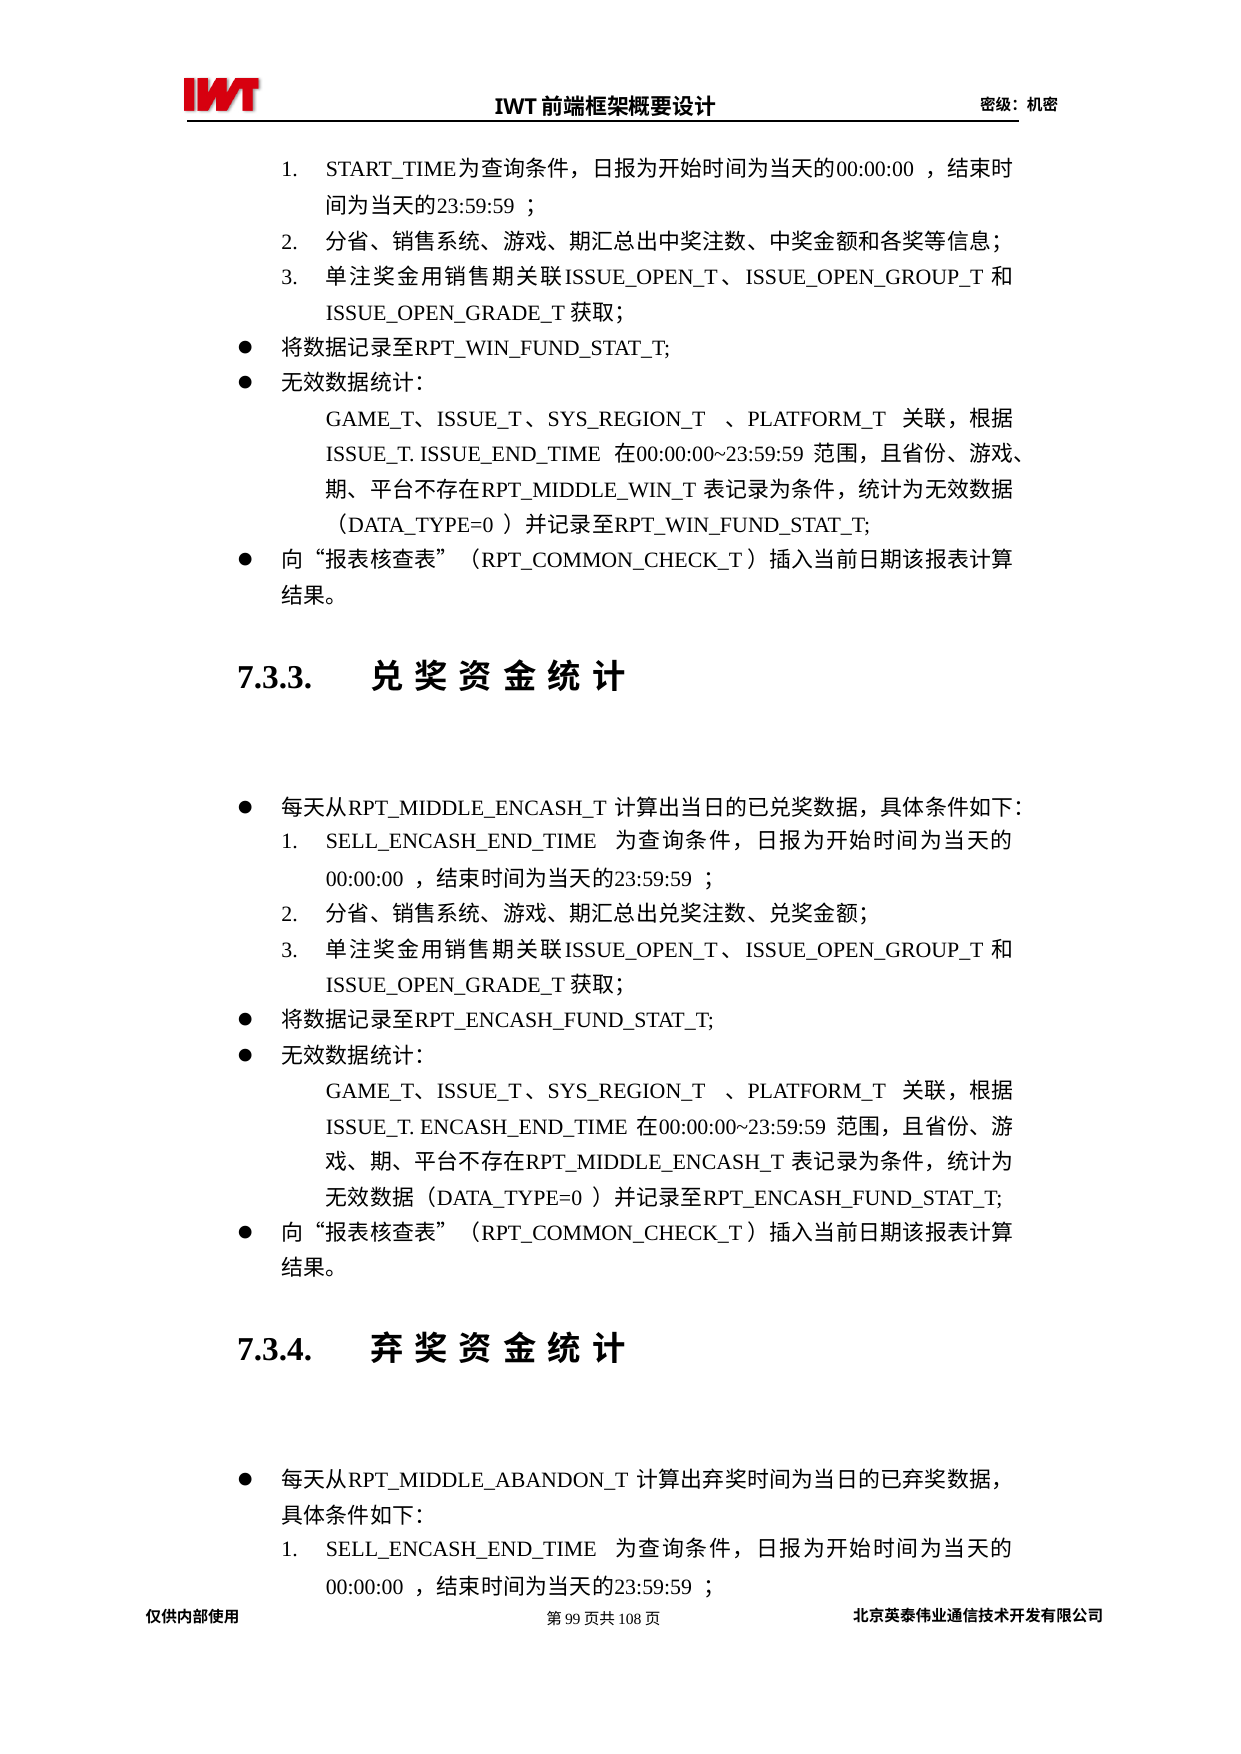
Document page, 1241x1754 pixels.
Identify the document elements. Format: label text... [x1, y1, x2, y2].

list 无效数据统计： [236, 363, 1013, 399]
list 将数据记录至RPT_ENCASH_FUND_STAT_T; [236, 1001, 1013, 1036]
list 分省、销售系统、游戏、期汇总出兑奖注数、兑奖金额； [280, 894, 1013, 930]
text GAME_T、ISSUE_T、SYS_REGION_T、PLATFORM_T关联，根据ISSUE_T. ENCASH_END_TIME在00:00:00~23:59:59范围，且省份、游戏、期、平台不存在RPT_MIDDLE_ENCASH_T表记录为条件，统计为无效数据（DATA_TYPE=0）并记录至RPT_ENCASH_FUND_STAT_T; [324, 1071, 1013, 1213]
list 向“报表核查表”（RPT_COMMON_CHECK_T）插入当前日期该报表计算结果。 [236, 541, 1013, 611]
list 分省、销售系统、游戏、期汇总出中奖注数、中奖金额和各奖等信息； [280, 222, 1013, 257]
list SELL_ENCASH_END_TIME为查询条件，日报为开始时间为当天的00:00:00，结束时间为当天的23:59:59； [280, 1531, 1013, 1602]
list 单注奖金用销售期关联ISSUE_OPEN_T、ISSUE_OPEN_GROUP_T和ISSUE_OPEN_GRADE_T获取； [280, 930, 1013, 1001]
list 每天从RPT_MIDDLE_ENCASH_T计算出当日的已兑奖数据，具体条件如下： [236, 788, 1013, 823]
subtitle 弃奖资金统计 [237, 1311, 1013, 1382]
picture [176, 67, 267, 121]
list 无效数据统计： [236, 1036, 1013, 1071]
list 向“报表核查表”（RPT_COMMON_CHECK_T）插入当前日期该报表计算结果。 [236, 1213, 1013, 1284]
list SELL_ENCASH_END_TIME为查询条件，日报为开始时间为当天的00:00:00，结束时间为当天的23:59:59； [280, 823, 1013, 894]
list START_TIME为查询条件，日报为开始时间为当天的00:00:00，结束时间为当天的23:59:59； [280, 151, 1013, 222]
text GAME_T、ISSUE_T、SYS_REGION_T、PLATFORM_T关联，根据ISSUE_T. ISSUE_END_TIME在00:00:00~23:59:59范围，且省份、游戏、期、平台不存在RPT_MIDDLE_WIN_T表记录为条件，统计为无效数据（DATA_TYPE=0）并记录至RPT_WIN_FUND_STAT_T; [324, 399, 1013, 541]
list 每天从RPT_MIDDLE_ABANDON_T计算出弃奖时间为当日的已弃奖数据，具体条件如下： [236, 1461, 1013, 1531]
list 将数据记录至RPT_WIN_FUND_STAT_T; [236, 328, 1013, 363]
list 单注奖金用销售期关联ISSUE_OPEN_T、ISSUE_OPEN_GROUP_T和ISSUE_OPEN_GRADE_T获取； [280, 257, 1013, 328]
subtitle 兑奖资金统计 [237, 638, 1013, 709]
